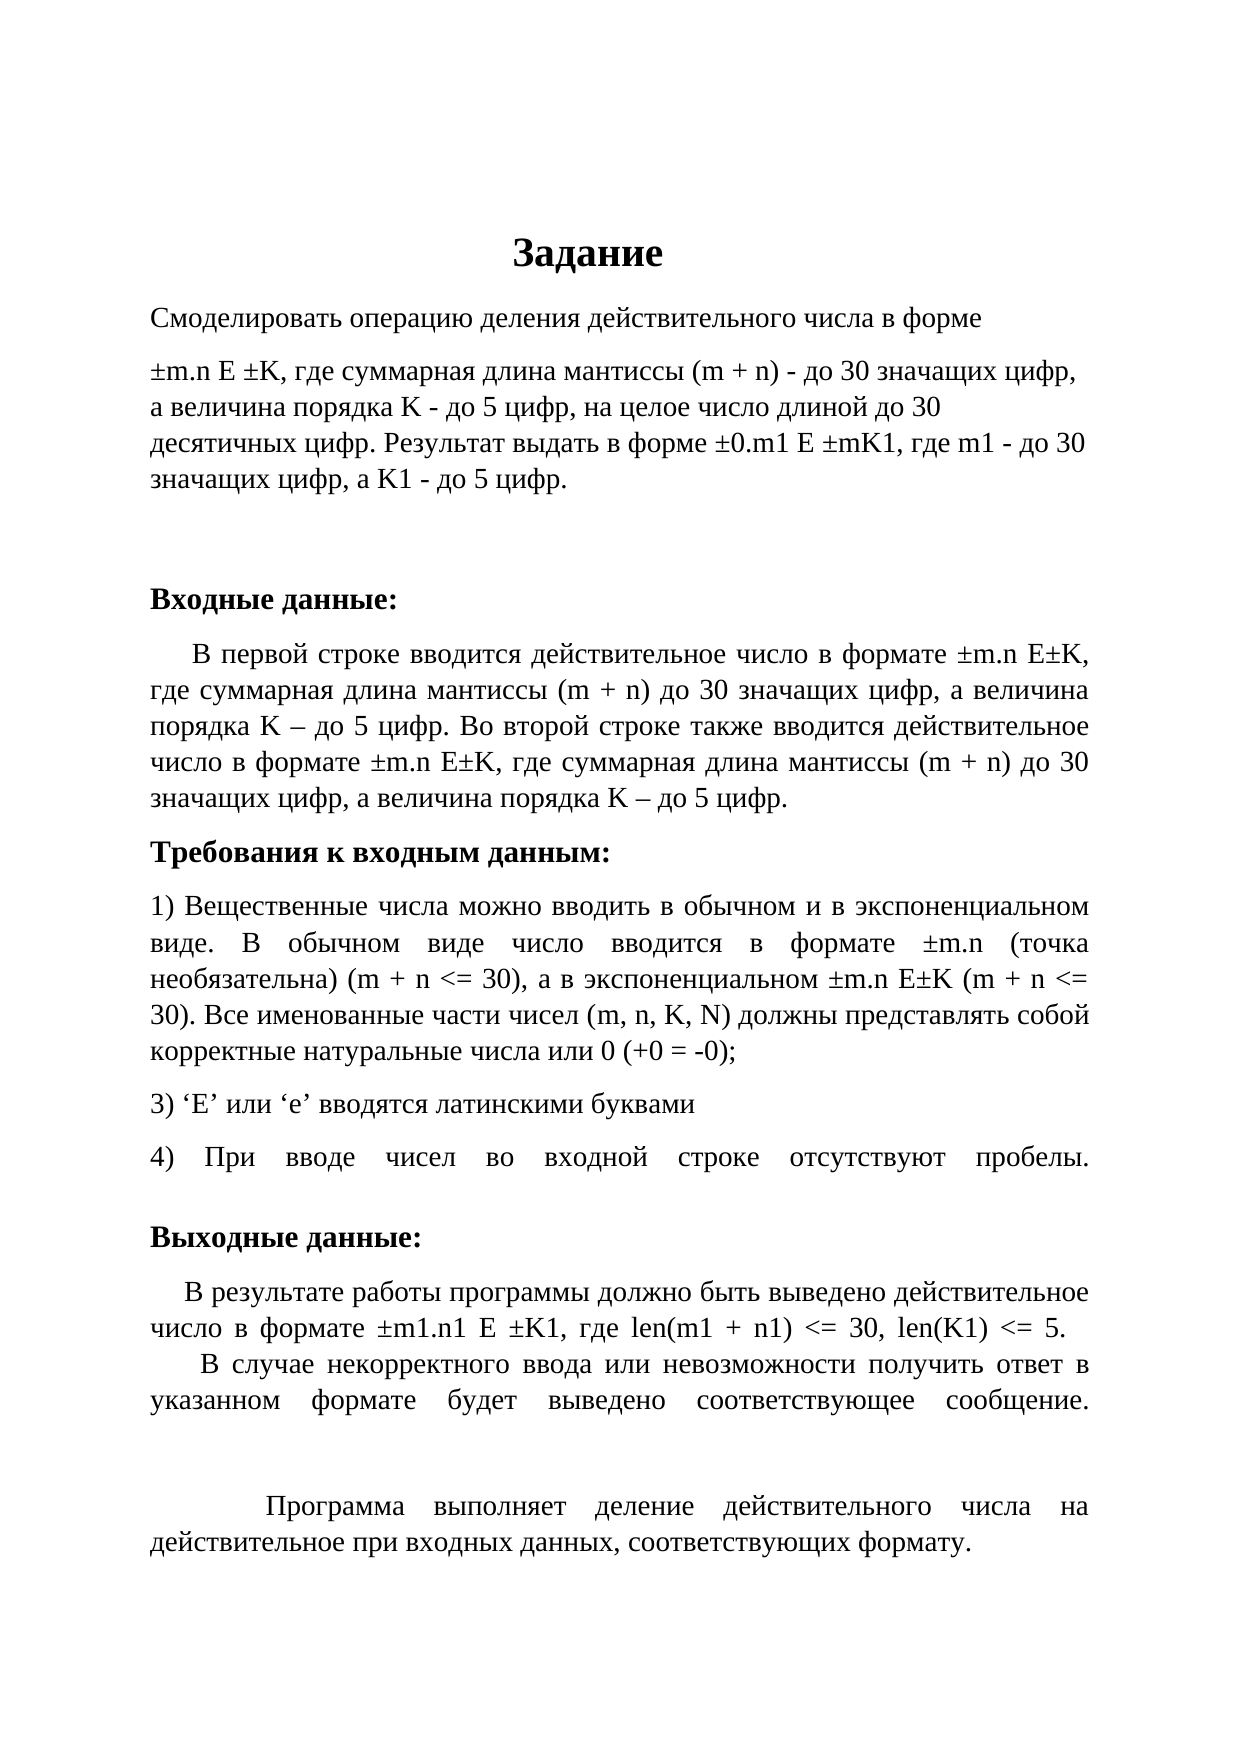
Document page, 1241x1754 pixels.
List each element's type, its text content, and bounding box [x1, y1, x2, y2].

text Задание [85, 227, 1090, 275]
text Выходные данные: [150, 1218, 1090, 1254]
text В первой строке вводится действительное число в формате ±m.n E±K, где суммарная длина мантиссы (m + n) до 30 значащих цифр, а величина порядка K – до 5 цифр. Во второй строке также вводится действительное число в формате ±m.n E±K, где суммарная длина мантиссы (m + n) до 30 значащих цифр, а величина порядка K – до 5 цифр. [150, 636, 1090, 814]
text 1) Вещественные числа можно вводить в обычном и в экспоненциальном виде. В обычном виде число вводится в формате ±m.n (точка необязательна) (m + n <= 30), а в экспоненциальном ±m.n E±K (m + n <= 30). Все именованные части чисел (m, n, K, N) должны представлять собой корректные натуральные числа или 0 (+0 = -0); [150, 888, 1090, 1067]
text Требования к входным данным: [150, 833, 1090, 869]
text ±m.n Е ±K, где суммарная длина мантиссы (m + n) - до 30 значащих цифр, а величина порядка K - до 5 цифр, на целое число длиной до 30 десятичных цифр. Результат выдать в форме ±0.m1 Е ±mK1, где m1 - до 30 значащих цифр, а K1 - до 5 цифр. [150, 353, 1090, 495]
text Программа выполняет деление действительного числа на действительное при входных данных, соответствующих формату. [150, 1488, 1090, 1557]
text В результате работы программы должно быть выведено действительное число в формате ±m1.n1 E ±K1, где len(m1 + n1) <= 30, len(K1) <= 5. В случае некорректного ввода или невозможности получить ответ в указанном формате будет выведено соответствующее сообщение. [150, 1274, 1090, 1469]
text 3) ‘E’ или ‘e’ вводятся латинскими буквами [150, 1086, 1090, 1119]
text Смоделировать операцию деления действительного числа в форме [150, 300, 1090, 333]
text 4) При вводе чисел во входной строке отсутствуют пробелы. [150, 1139, 1090, 1200]
text Входные данные: [150, 580, 1090, 616]
